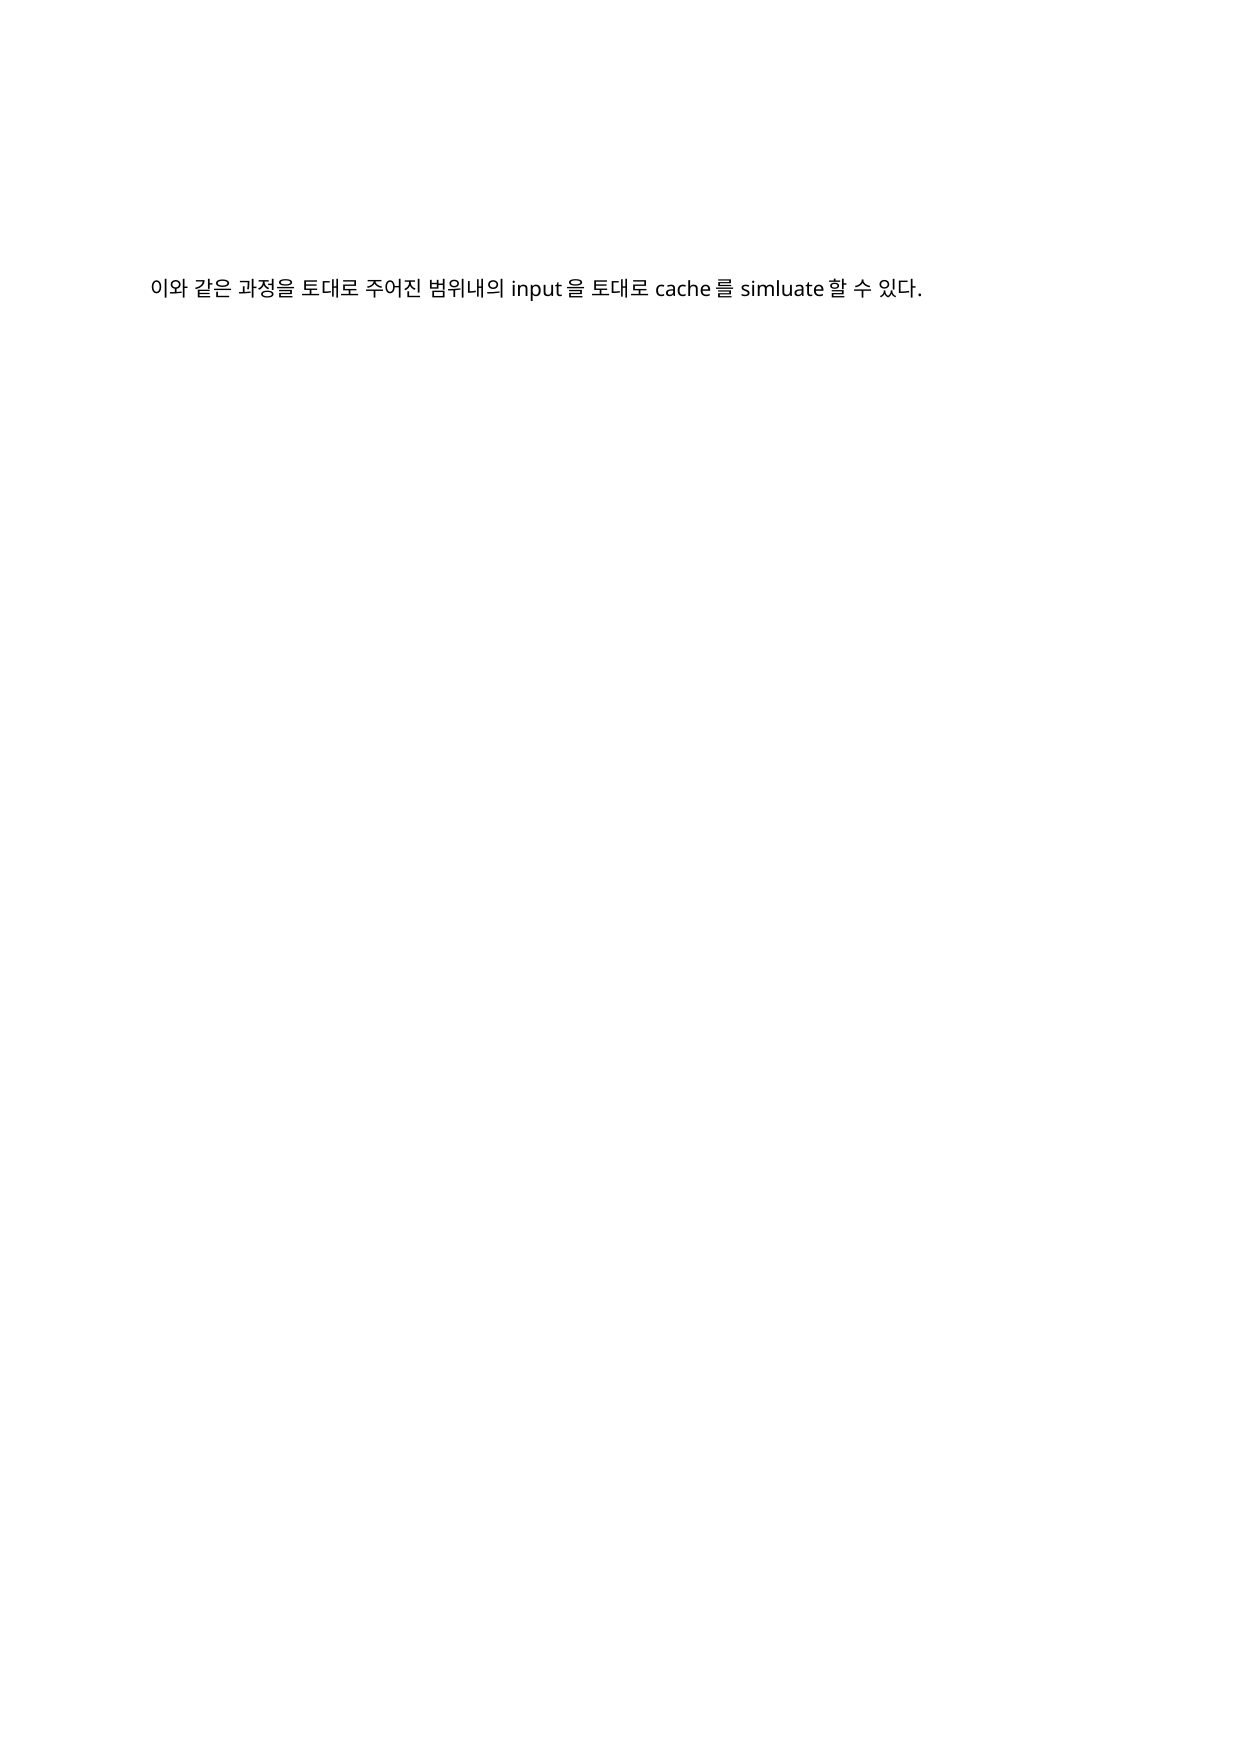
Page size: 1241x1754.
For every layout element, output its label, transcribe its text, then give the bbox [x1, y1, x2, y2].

text 이와 같은 과정을 토대로 주어진 범위내의 input을 토대로 cache를 simluate할 수 있다. [150, 272, 1090, 302]
